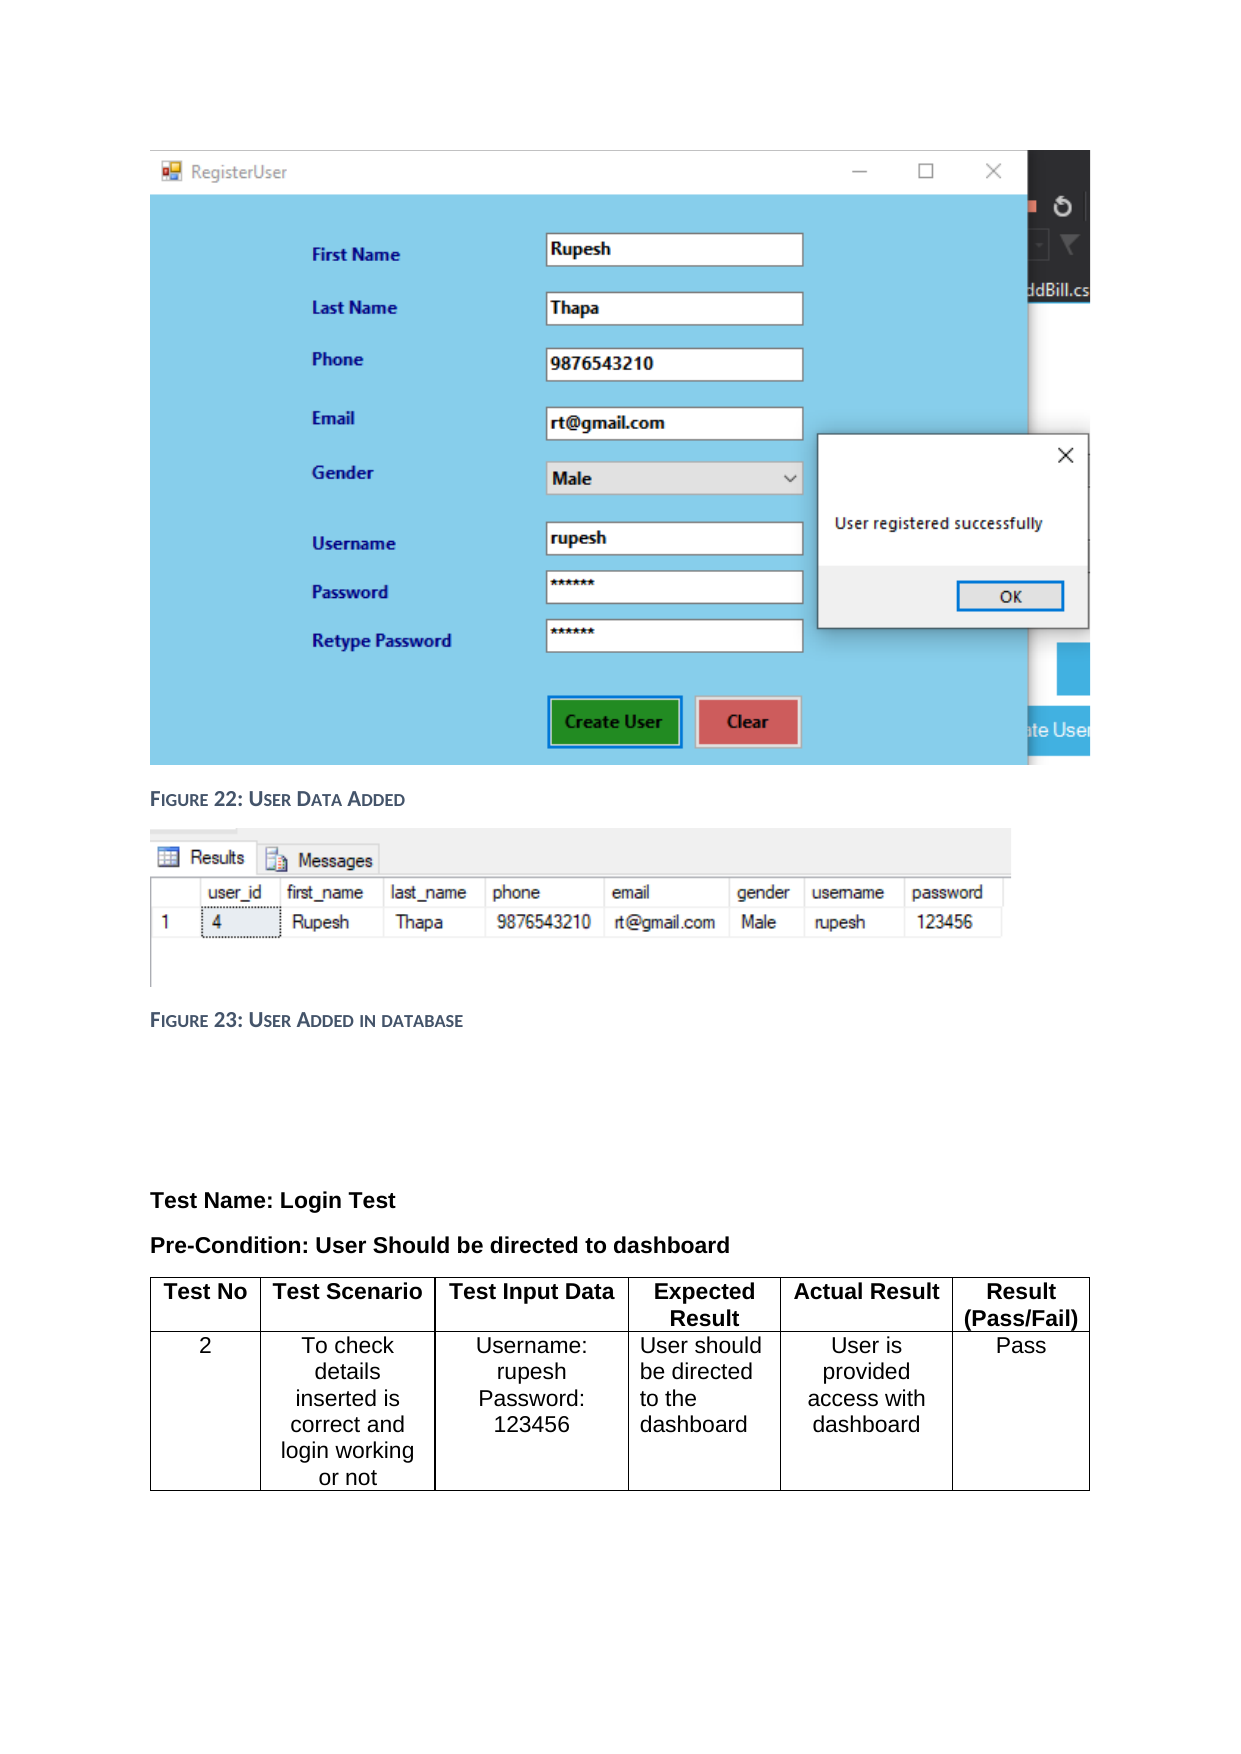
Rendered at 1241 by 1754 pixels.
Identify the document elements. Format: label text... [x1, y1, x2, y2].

picture [150, 150, 1091, 765]
table_cell Username: rupesh Password: 123456 [436, 1332, 628, 1490]
text Pre-Condition: User Should be directed to dashboard [150, 1232, 1090, 1258]
table_cell User should be directed to the dashboard [629, 1332, 780, 1490]
picture [150, 828, 1012, 987]
table_cell To check details inserted is correct and login working or not [261, 1332, 434, 1490]
table_header Test Input Data [436, 1278, 628, 1331]
table_cell Pass [953, 1332, 1089, 1490]
table_header Test Scenario [261, 1278, 434, 1331]
table_cell User is provided access with dashboard [781, 1332, 952, 1490]
text Test Name: Login Test [150, 1187, 1090, 1213]
table_cell 2 [151, 1332, 260, 1490]
table_header Test No [151, 1278, 260, 1331]
table_header Expected Result [629, 1278, 780, 1331]
table_header Result (Pass/Fail) [953, 1278, 1089, 1331]
table_header Actual Result [781, 1278, 952, 1331]
